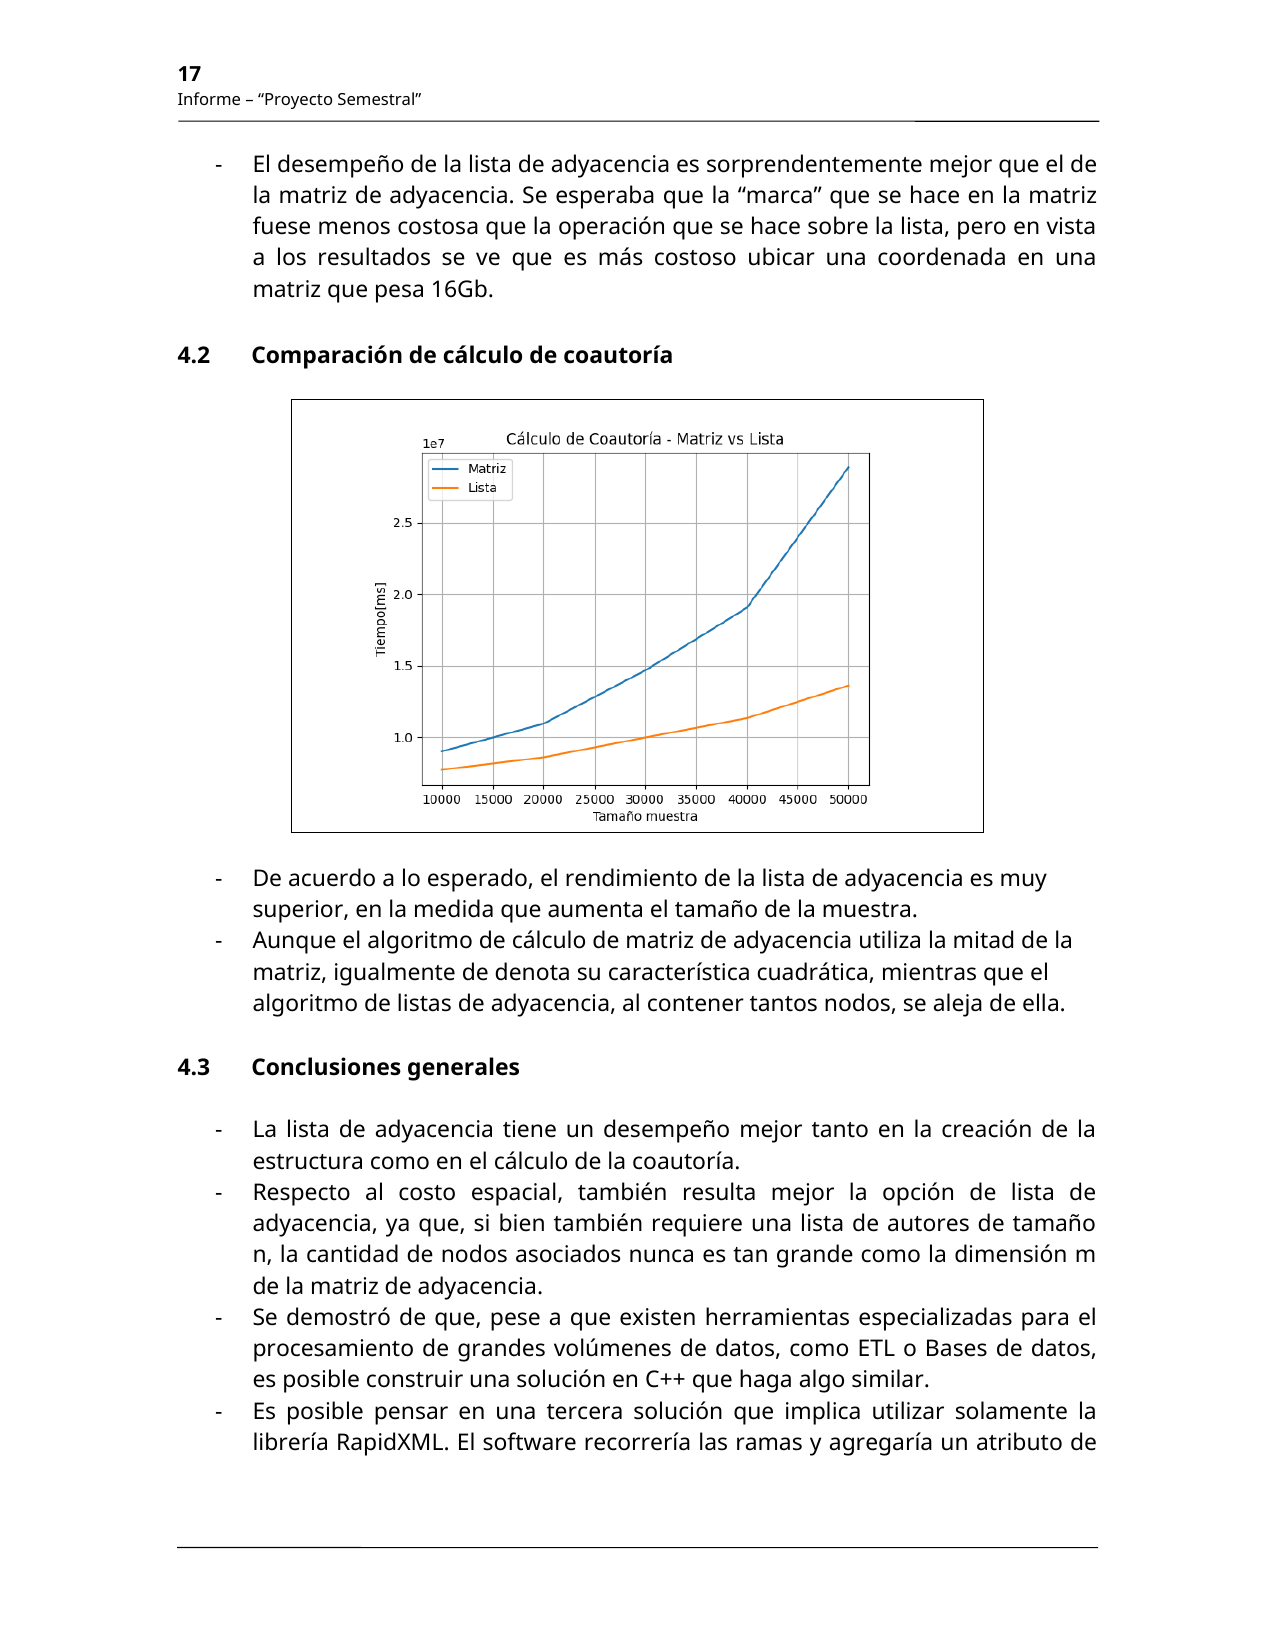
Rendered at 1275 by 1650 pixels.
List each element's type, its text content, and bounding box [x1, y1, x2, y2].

subtitle 4.2 Comparación de cálculo de coautoría [177, 339, 1098, 371]
list Aunque el algoritmo de cálculo de matriz de adyacencia utiliza la mitad de la matriz, igualmente de denota su característica cuadrática, mientras que el algoritmo de listas de adyacencia, al contener tantos nodos, se aleja de ella. [215, 924, 1098, 1018]
list De acuerdo a lo esperado, el rendimiento de la lista de adyacencia es muy superior, en la medida que aumenta el tamaño de la muestra. [215, 862, 1098, 924]
list Se demostró de que, pese a que existen herramientas especializadas para el procesamiento de grandes volúmenes de datos, como ETL o Bases de datos, es posible construir una solución en C++ que haga algo similar. [215, 1301, 1098, 1395]
picture [349, 400, 926, 832]
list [215, 1395, 1098, 1457]
list La lista de adyacencia tiene un desempeño mejor tanto en la creación de la estructura como en el cálculo de la coautoría. [215, 1113, 1098, 1176]
table_header [292, 400, 349, 832]
subtitle 4.3 Conclusiones generales [177, 1051, 1098, 1082]
table_header [926, 400, 983, 832]
list El desempeño de la lista de adyacencia es sorprendentemente mejor que el de la matriz de adyacencia. Se esperaba que la “marca” que se hace en la matriz fuese menos costosa que la operación que se hace sobre la lista, pero en vista a los resultados se ve que es más costoso ubicar una coordenada en una matriz que pesa 16Gb. [215, 148, 1098, 304]
list Respecto al costo espacial, también resulta mejor la opción de lista de adyacencia, ya que, si bien también requiere una lista de autores de tamaño n, la cantidad de nodos asociados nunca es tan grande como la dimensión m de la matriz de adyacencia. [215, 1176, 1098, 1301]
